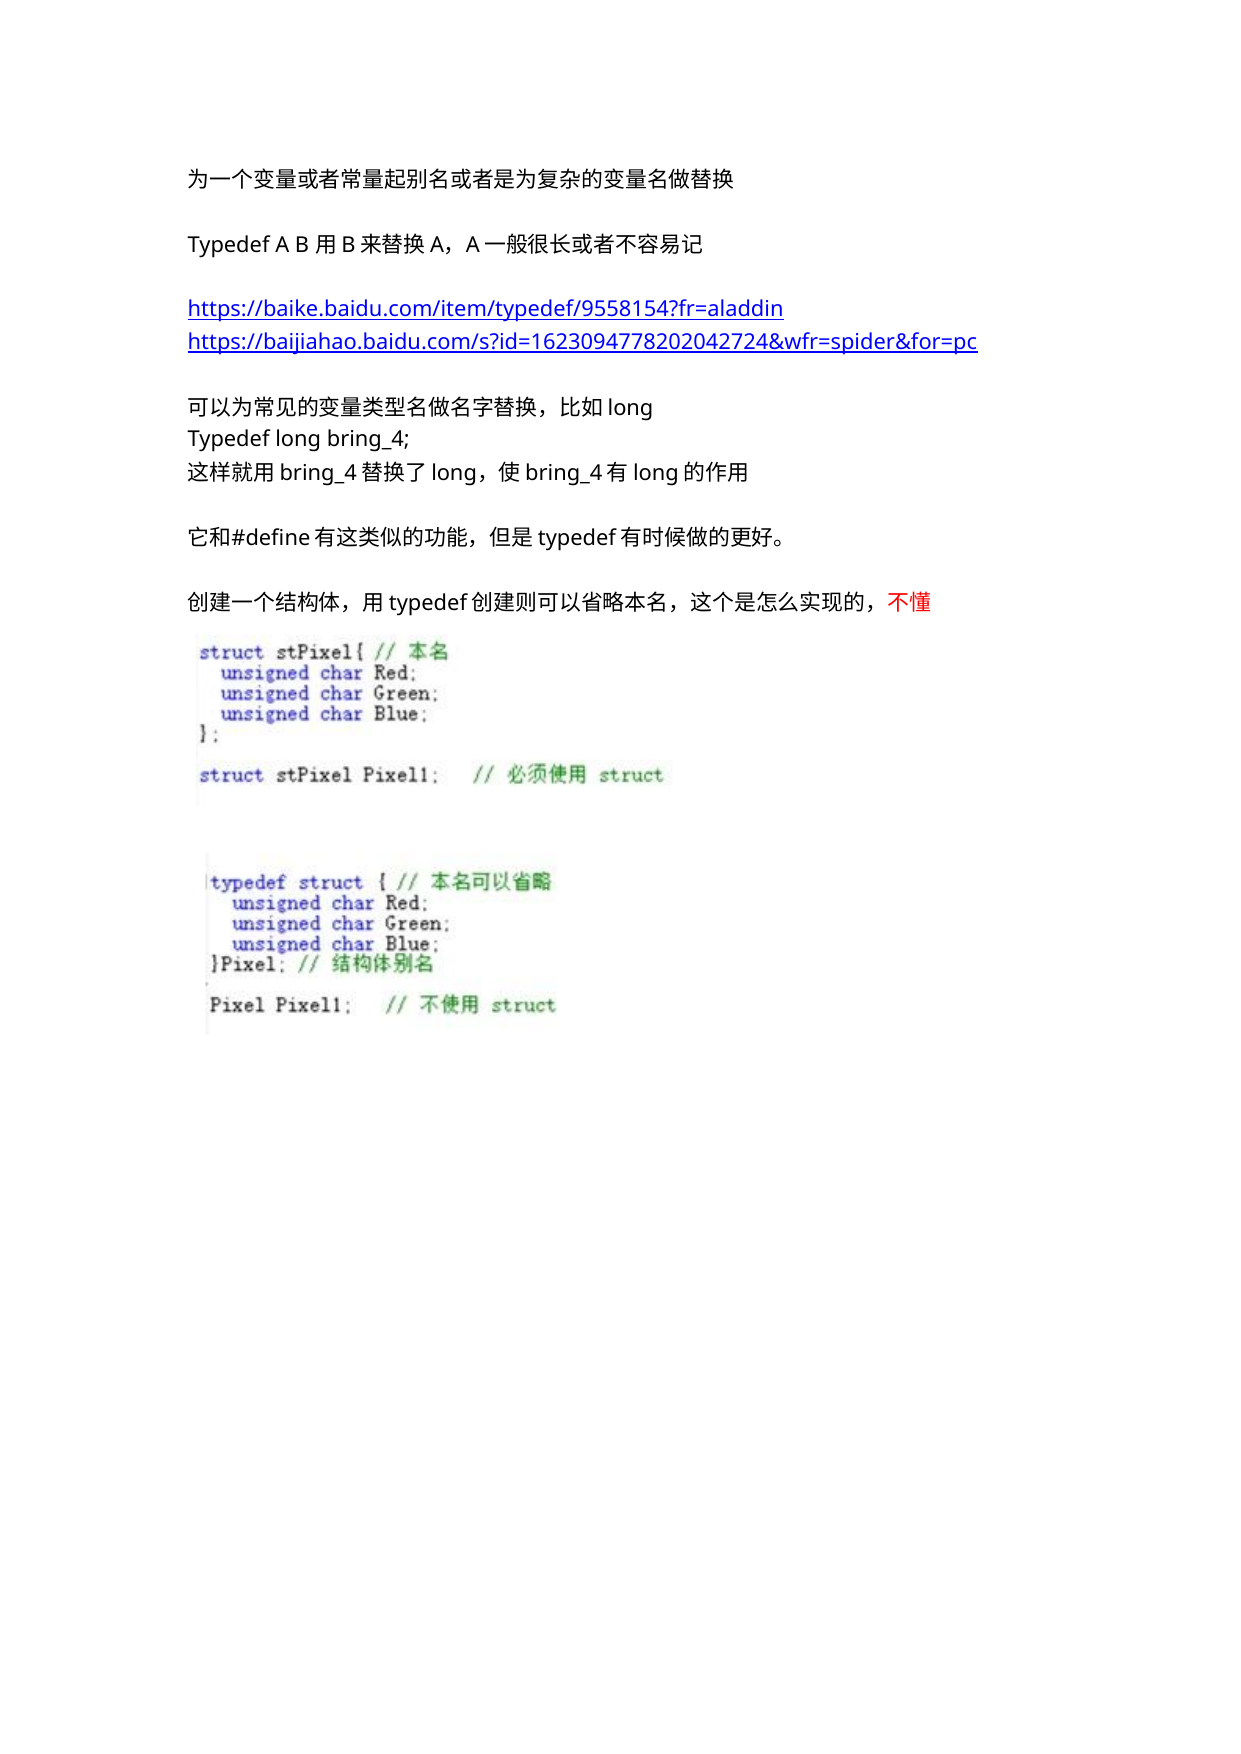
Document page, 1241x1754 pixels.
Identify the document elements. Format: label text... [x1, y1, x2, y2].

text 创建一个结构体，用typedef创建则可以省略本名，这个是怎么实现的，不懂 [187, 584, 1053, 617]
picture [187, 617, 700, 1035]
text 这样就用bring_4替换了long，使bring_4有long的作用 [187, 454, 1053, 487]
text 可以为常见的变量类型名做名字替换，比如long [187, 389, 1053, 422]
text https://baijiahao.baidu.com/s?id=1623094778202042724&wfr=spider&for=pc [187, 324, 1053, 357]
text Typedef A B 用B来替换A，A一般很长或者不容易记 [187, 227, 1053, 259]
text 它和#define有这类似的功能，但是typedef有时候做的更好。 [187, 519, 1053, 552]
text Typedef long bring_4; [187, 422, 1053, 454]
text https://baike.baidu.com/item/typedef/9558154?fr=aladdin [187, 292, 1053, 324]
text 为一个变量或者常量起别名或者是为复杂的变量名做替换 [187, 162, 1053, 194]
